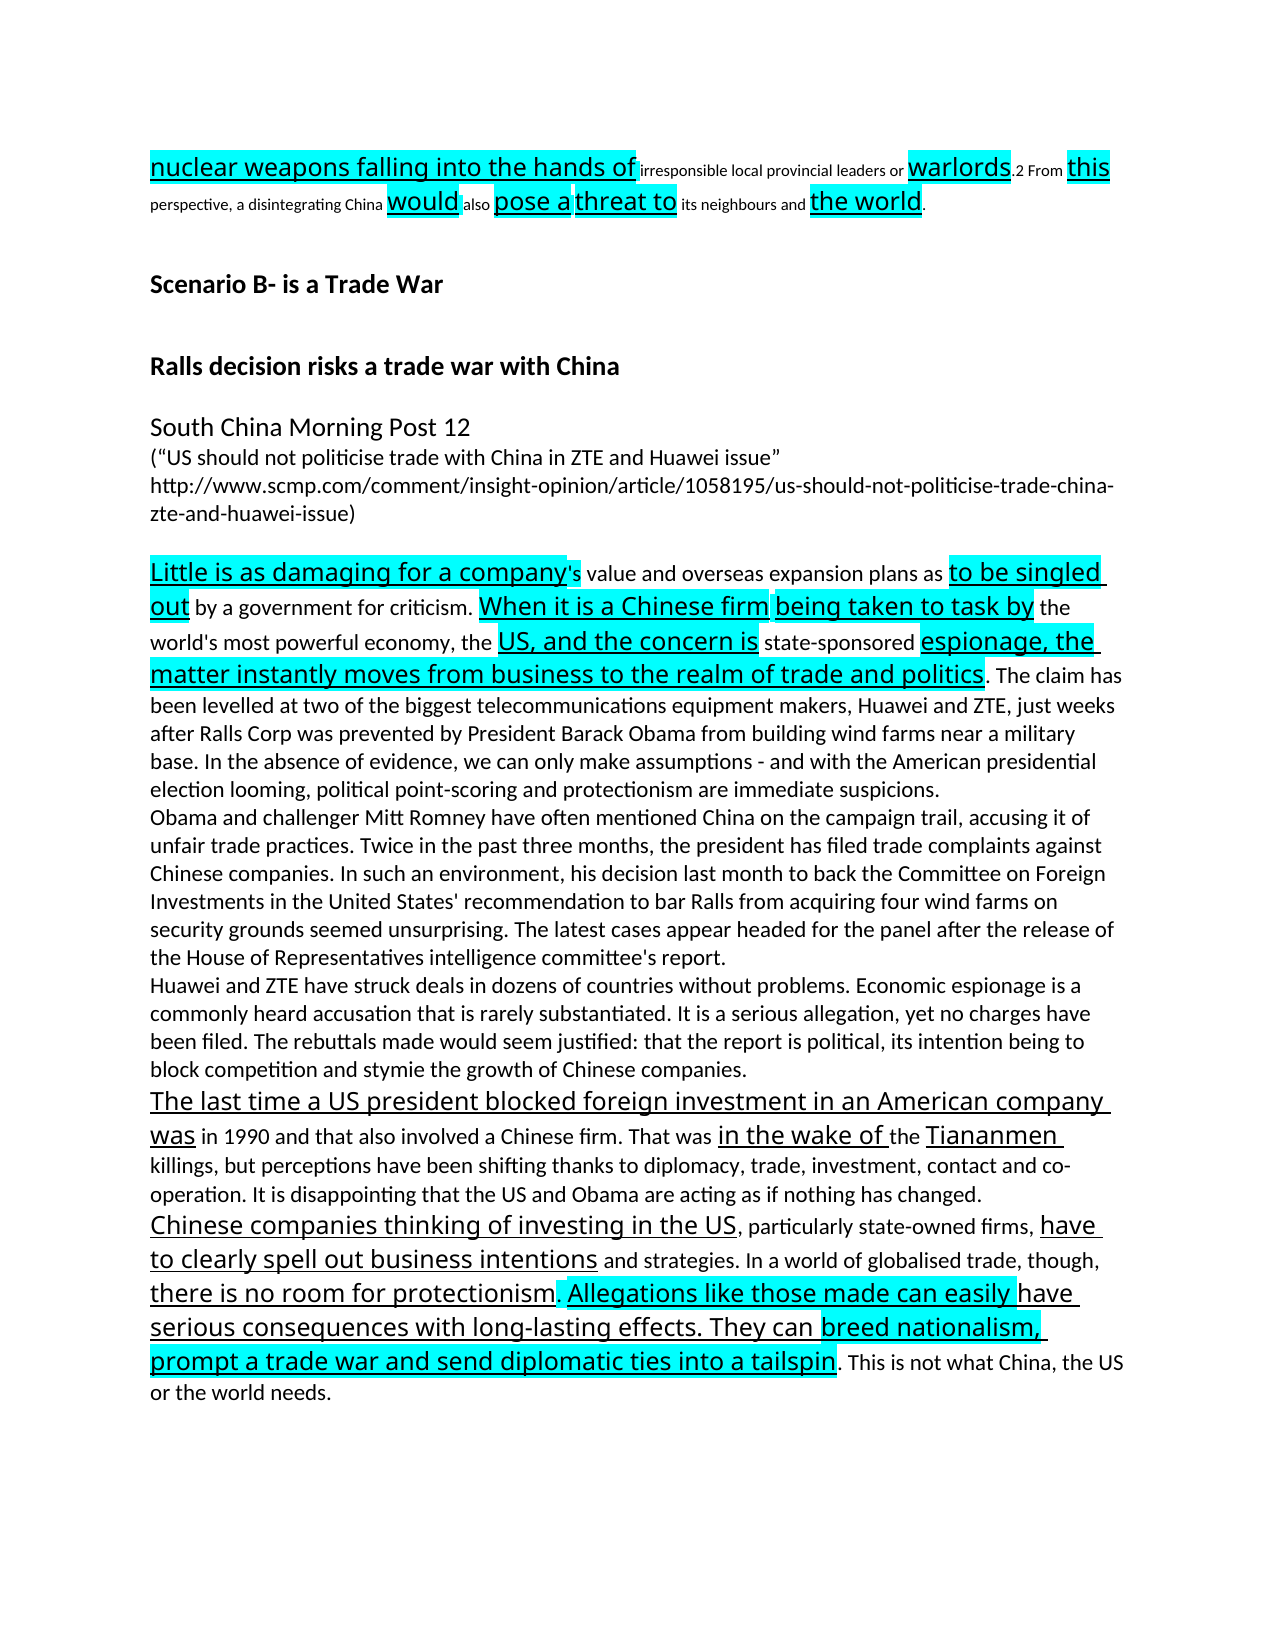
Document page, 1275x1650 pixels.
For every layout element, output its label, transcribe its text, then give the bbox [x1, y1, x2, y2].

text Huawei and ZTE have struck deals in dozens of countries without problems. Economic espionage is a commonly heard accusation that is rarely substantiated. It is a serious allegation, yet no charges have been filed. The rebuttals made would seem justified: that the report is political, its intention being to block competition and stymie the growth of Chinese companies. [150, 971, 1125, 1083]
text (“US should not politicise trade with China in ZTE and Huawei issue” http://www.scmp.com/comment/insight-opinion/article/1058195/us-should-not-politicise-trade-china-zte-and-huawei-issue) [150, 443, 1125, 527]
text Little is as damaging for a company's value and overseas expansion plans as to be singled out by a government for criticism. When it is a Chinese firm being taken to task by the world's most powerful economy, the US, and the concern is state-sponsored espionage, the matter instantly moves from business to the realm of trade and politics. The claim has been levelled at two of the biggest telecommunications equipment makers, Huawei and ZTE, just weeks after Ralls Corp was prevented by President Barack Obama from building wind farms near a military base. In the absence of evidence, we can only make assumptions - and with the American presidential election looming, political point-scoring and protectionism are immediate suspicions. [150, 555, 1125, 803]
subtitle Scenario B- is a Trade War [150, 267, 1125, 300]
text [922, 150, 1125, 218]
text Chinese companies thinking of investing in the US, particularly state-owned firms, have to clearly spell out business intentions and strategies. In a world of globalised trade, though, there is no room for protectionism. Allegations like those made can easily have serious consequences with long-lasting effects. They can breed nationalism, prompt a trade war and send diplomatic ties into a tailspin. This is not what China, the US or the world needs. [150, 1208, 1125, 1406]
text South China Morning Post 12 [150, 410, 1125, 443]
text Obama and challenger Mitt Romney have often mentioned China on the campaign trail, accusing it of unfair trade practices. Twice in the past three months, the president has filed trade complaints against Chinese companies. In such an environment, his decision last month to back the Committee on Foreign Investments in the United States' recommendation to bar Ralls from acquiring four wind farms on security grounds seemed unsurprising. The latest cases appear headed for the panel after the release of the House of Representatives intelligence committee's report. [150, 803, 1125, 971]
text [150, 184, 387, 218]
text The last time a US president blocked foreign investment in an American company was in 1990 and that also involved a Chinese firm. That was in the wake of the Tiananmen killings, but perceptions have been shifting thanks to diplomacy, trade, investment, contact and co-operation. It is disappointing that the US and Obama are acting as if nothing has changed. [150, 1083, 1125, 1208]
subtitle Ralls decision risks a trade war with China [150, 349, 1125, 382]
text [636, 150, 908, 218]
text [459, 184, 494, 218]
